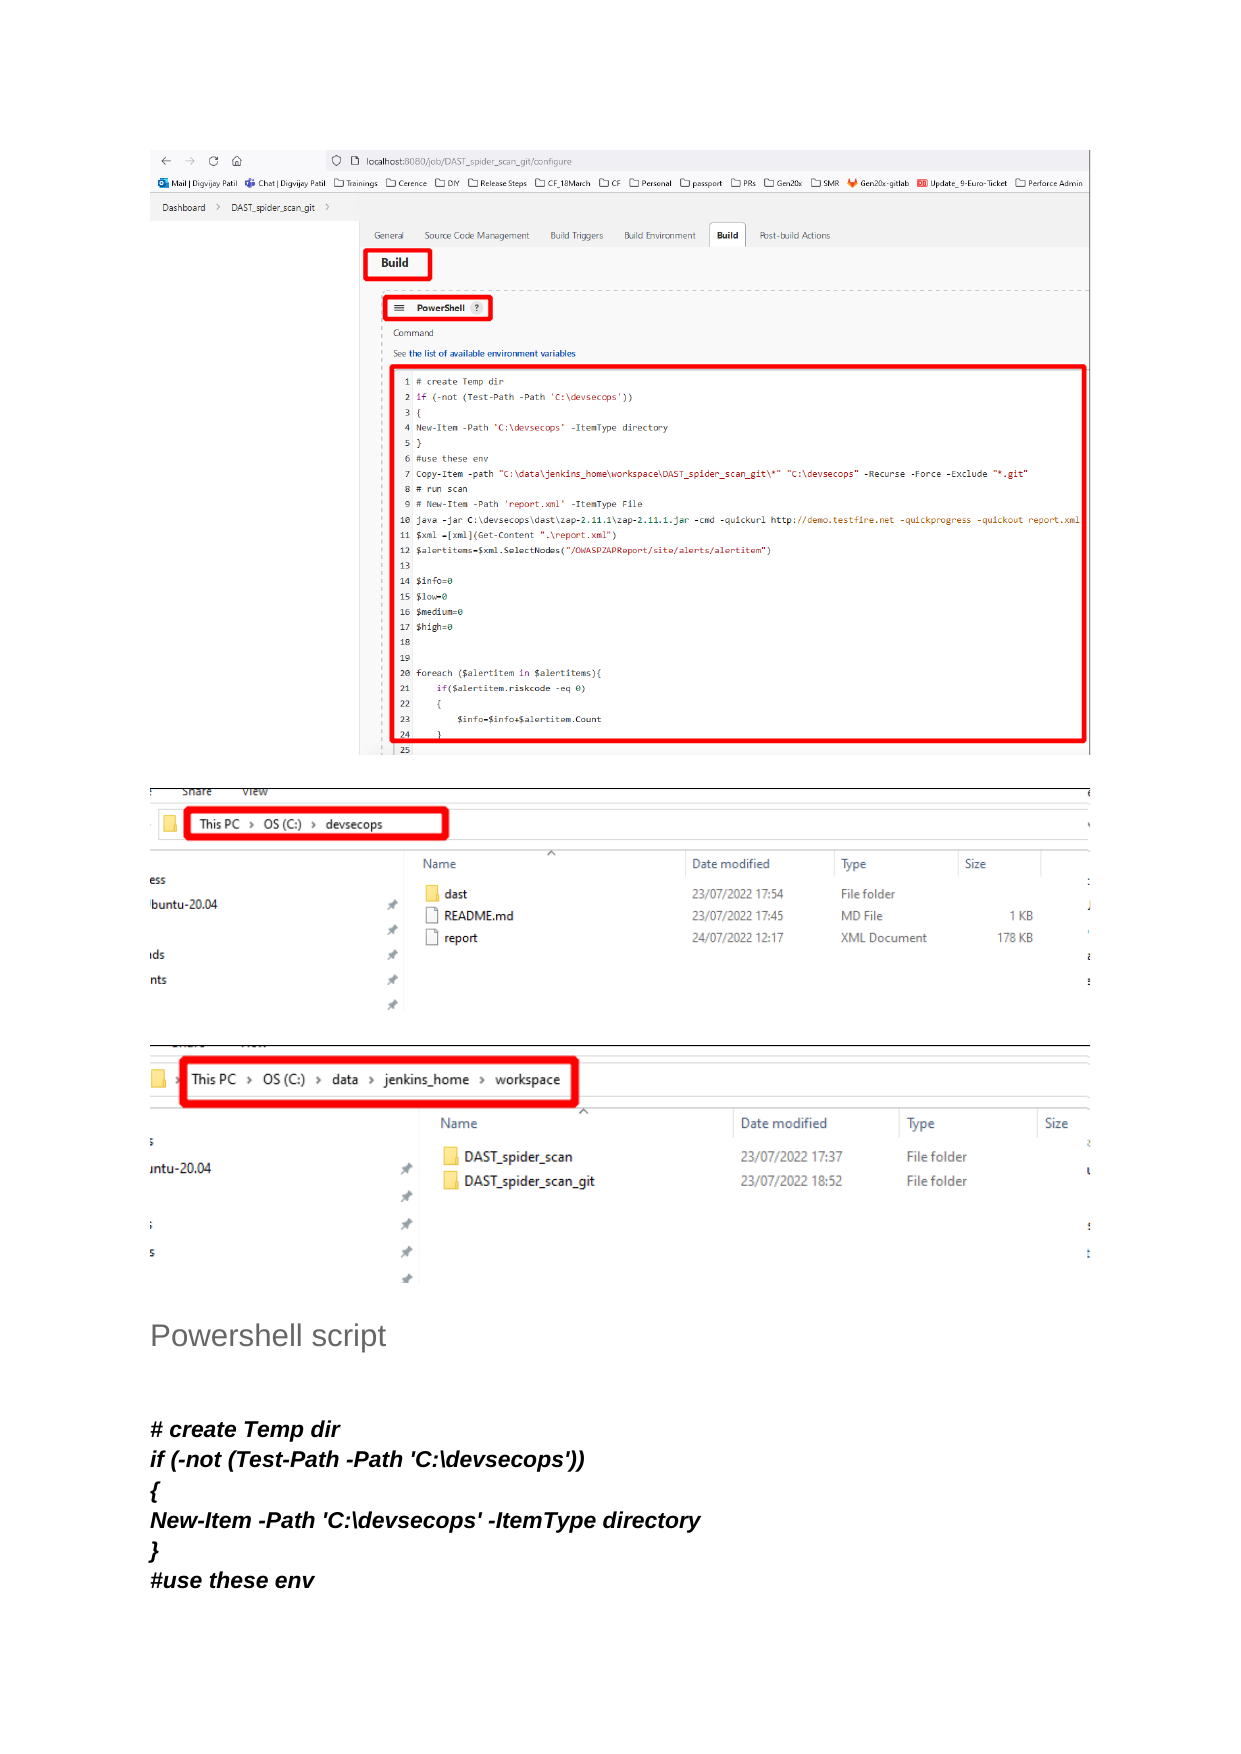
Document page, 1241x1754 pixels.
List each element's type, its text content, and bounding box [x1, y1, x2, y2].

picture [150, 150, 1091, 755]
picture [150, 788, 1091, 1012]
text New-Item -Path 'C:\devsecops' -ItemType directory [150, 1507, 1090, 1533]
subtitle Powershell script [150, 1317, 1090, 1353]
text if (-not (Test-Path -Path 'C:\devsecops')) [150, 1446, 1090, 1473]
text { [150, 1477, 1090, 1503]
text # create Temp dir [150, 1416, 1090, 1443]
text } [150, 1537, 1090, 1563]
text #use these env [150, 1567, 1090, 1594]
picture [150, 1045, 1091, 1283]
